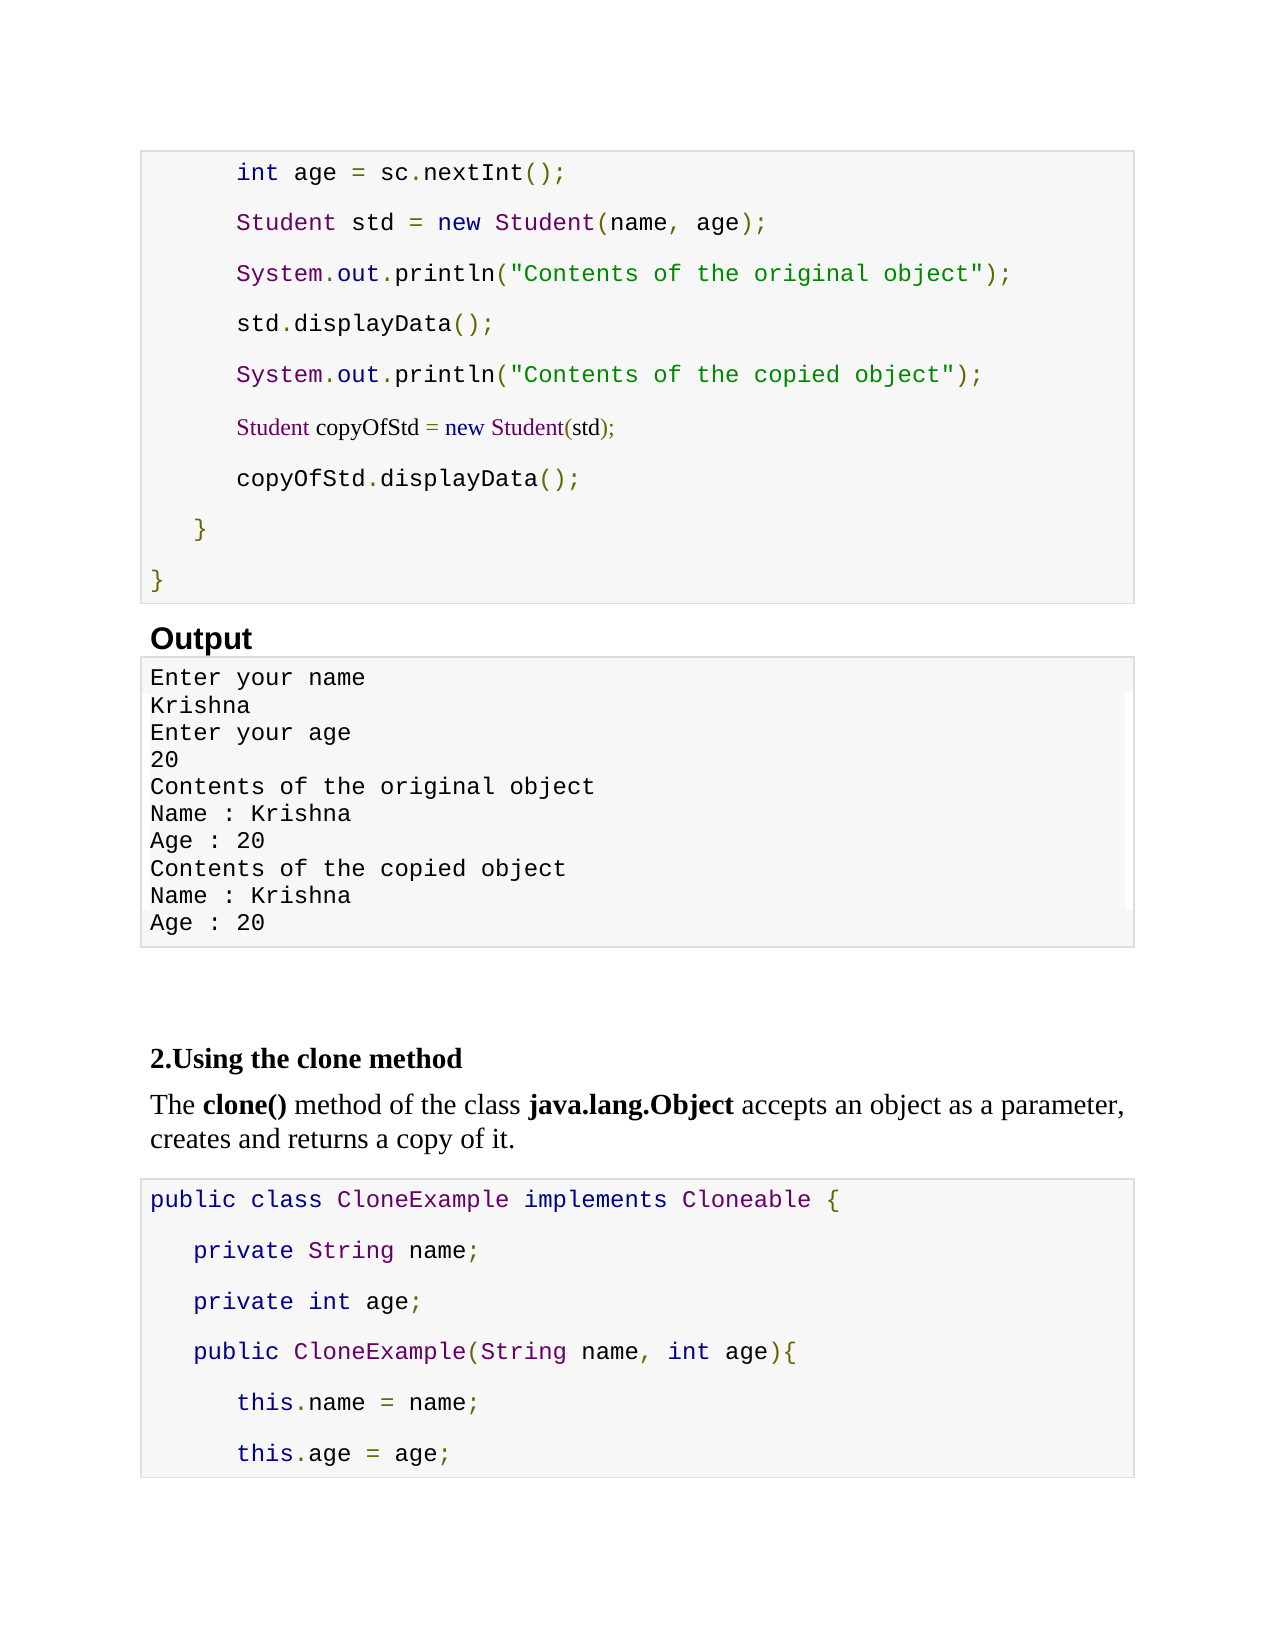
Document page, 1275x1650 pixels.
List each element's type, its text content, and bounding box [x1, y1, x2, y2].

text public class CloneExample implements Cloneable { [142, 1180, 1133, 1215]
text copyOfStd.displayData(); [142, 456, 1133, 493]
text 20 [150, 747, 1125, 774]
text private String name; [142, 1228, 1133, 1266]
text int age = sc.nextInt(); [142, 152, 1133, 187]
text Enter your age [150, 720, 1125, 747]
text Age : 20 [150, 829, 1125, 856]
text Krishna [150, 693, 1125, 720]
subtitle 2.Using the clone method [150, 1041, 1125, 1075]
text Name : Krishna [150, 883, 1125, 901]
text Name : Krishna [150, 802, 1125, 829]
text this.age = age; [142, 1431, 1133, 1477]
text Student copyOfStd = new Student(std); [142, 403, 1133, 443]
text System.out.println("Contents of the copied object"); [142, 352, 1133, 389]
text The clone() method of the class java.lang.Object accepts an object as a parameter, creates and returns a copy of it. [150, 1087, 1125, 1154]
text System.out.println("Contents of the original object"); [142, 251, 1133, 288]
text this.name = name; [142, 1380, 1133, 1417]
text Contents of the copied object [150, 856, 1125, 883]
text Age : 20 [142, 901, 1133, 946]
text Enter your name [142, 658, 1133, 693]
text } [142, 507, 1133, 544]
text Student std = new Student(name, age); [142, 201, 1133, 238]
text Contents of the original object [150, 774, 1125, 802]
text } [142, 557, 1133, 603]
text std.displayData(); [142, 302, 1133, 339]
text Output [150, 620, 1125, 656]
text public CloneExample(String name, int age){ [142, 1330, 1133, 1367]
text private int age; [142, 1279, 1133, 1316]
